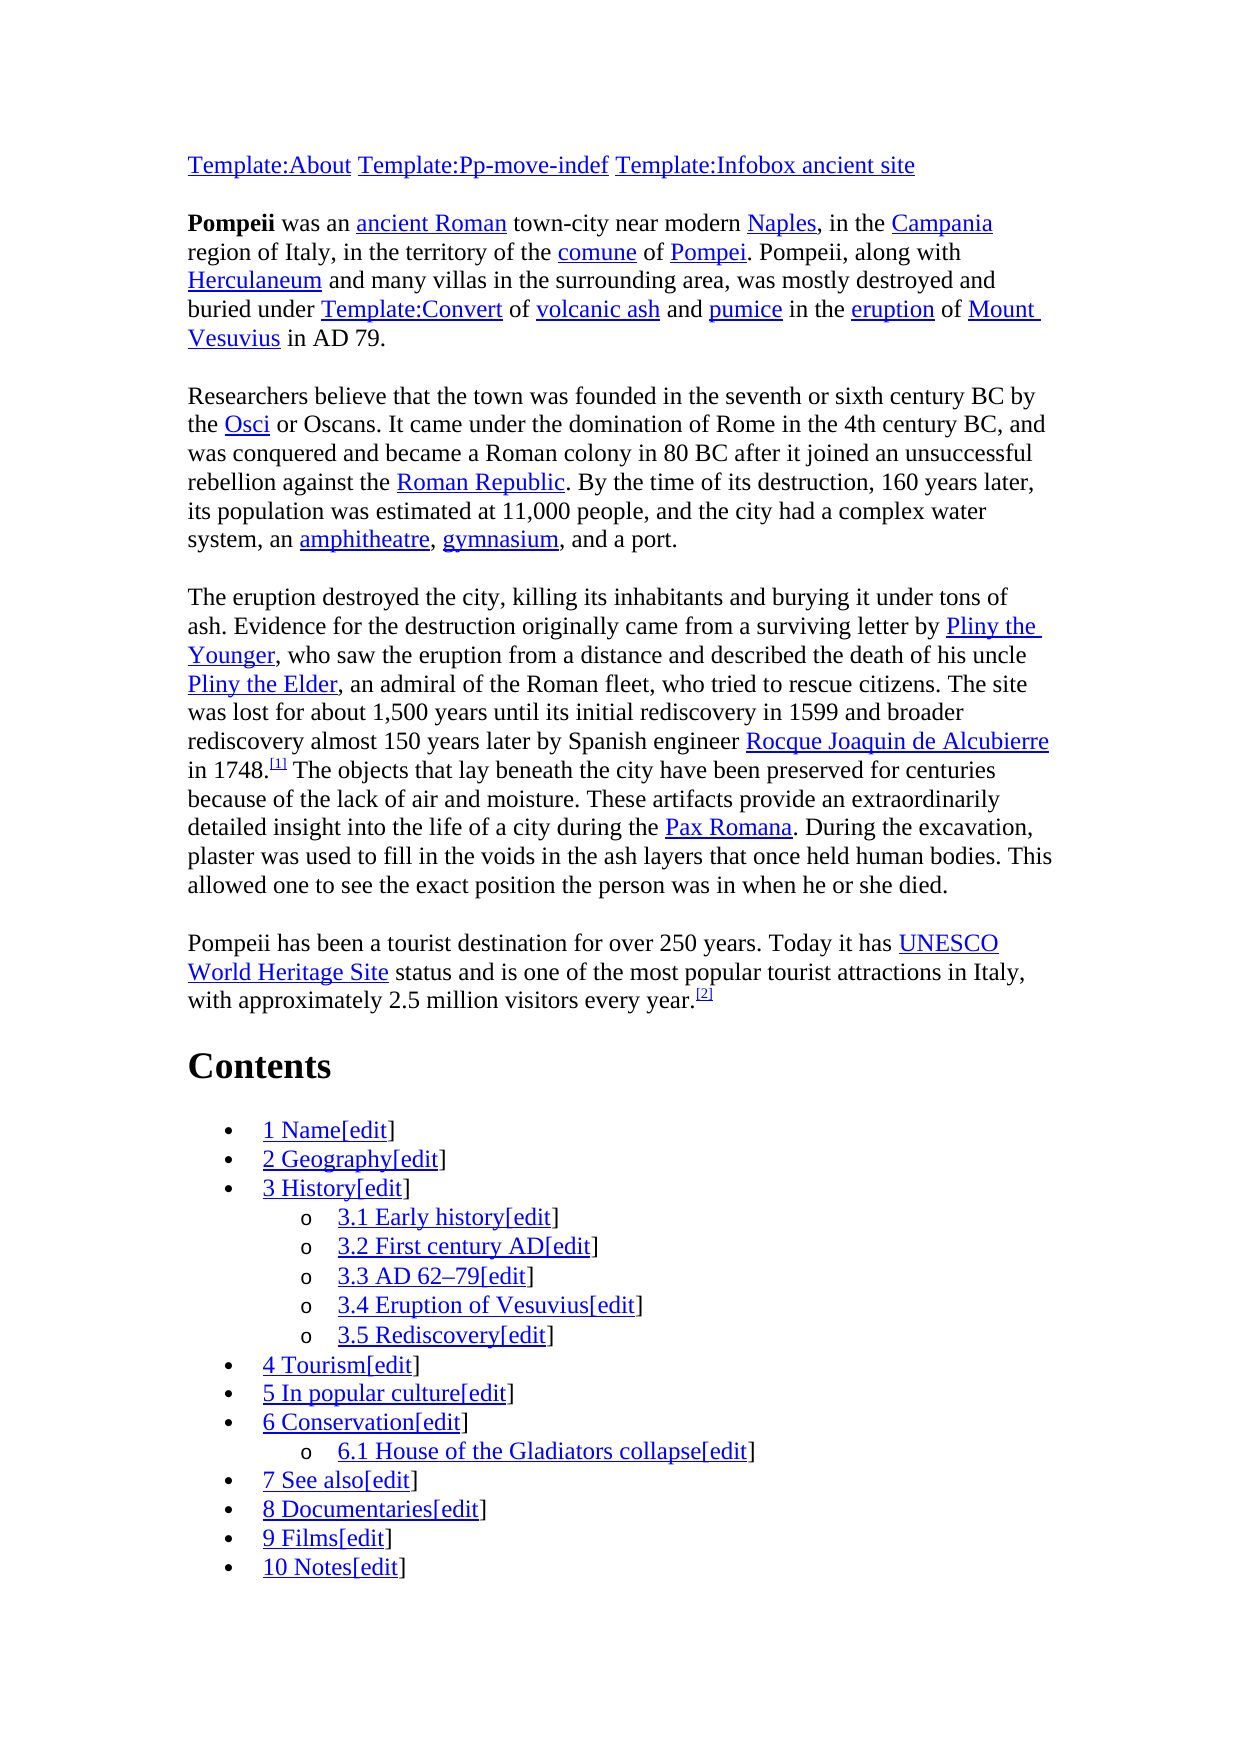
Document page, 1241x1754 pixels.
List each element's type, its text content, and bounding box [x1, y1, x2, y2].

list 6 Conservation[edit] [225, 1407, 1053, 1436]
list 10 Notes[edit] [225, 1552, 1053, 1581]
list 3 History[edit] [225, 1173, 1053, 1202]
text Pompeii has been a tourist destination for over 250 years. Today it has UNESCO World Heritage Site status and is one of the most popular tourist attractions in Italy, with approximately 2.5 million visitors every year.[2] [187, 928, 1053, 1014]
subtitle Contents [187, 1043, 1053, 1086]
list 5 In popular culture[edit] [225, 1378, 1053, 1407]
list 3.5 Rediscovery[edit] [300, 1320, 1053, 1350]
text Pompeii was an ancient Roman town-city near modern Naples, in the Campania region of Italy, in the territory of the comune of Pompei. Pompeii, along with Herculaneum and many villas in the surrounding area, was mostly destroyed and buried under Template:Convert of volcanic ash and pumice in the eruption of Mount Vesuvius in AD 79. [187, 208, 1053, 352]
list 7 See also[edit] [225, 1466, 1053, 1494]
text The eruption destroyed the city, killing its inhabitants and burying it under tons of ash. Evidence for the destruction originally came from a surviving letter by Pliny the Younger, who saw the eruption from a distance and described the death of his uncle Pliny the Elder, an admiral of the Roman fleet, who tried to rescue citizens. The site was lost for about 1,500 years until its initial rediscovery in 1599 and broader rediscovery almost 150 years later by Spanish engineer Rocque Joaquin de Alcubierre in 1748.[1] The objects that lay beneath the city have been preserved for centuries because of the lack of air and moisture. These artifacts provide an extraordinarily detailed insight into the life of a city during the Pax Romana. During the excavation, plaster was used to fill in the voids in the ash layers that once held human bodies. This allowed one to see the exact position the person was in when he or she died. [187, 582, 1053, 899]
list 4 Tourism[edit] [225, 1350, 1053, 1378]
list 3.4 Eruption of Vesuvius[edit] [300, 1291, 1053, 1320]
list 3.2 First century AD[edit] [300, 1231, 1053, 1261]
list 1 Name[edit] [225, 1116, 1053, 1144]
list 2 Geography[edit] [225, 1144, 1053, 1173]
list 6.1 House of the Gladiators collapse[edit] [300, 1436, 1053, 1466]
text Researchers believe that the town was founded in the seventh or sixth century BC by the Osci or Oscans. It came under the domination of Rome in the 4th century BC, and was conquered and became a Roman colony in 80 BC after it joined an unsuccessful rebellion against the Roman Republic. By the time of its destruction, 160 years later, its population was estimated at 11,000 people, and the city had a complex water system, an amphitheatre, gymnasium, and a port. [187, 381, 1053, 553]
text Template:About Template:Pp-move-indef Template:Infobox ancient site [187, 150, 1053, 179]
list 8 Documentaries[edit] [225, 1494, 1053, 1523]
list 3.3 AD 62–79[edit] [300, 1261, 1053, 1291]
list 3.1 Early history[edit] [300, 1202, 1053, 1231]
list 9 Films[edit] [225, 1523, 1053, 1552]
